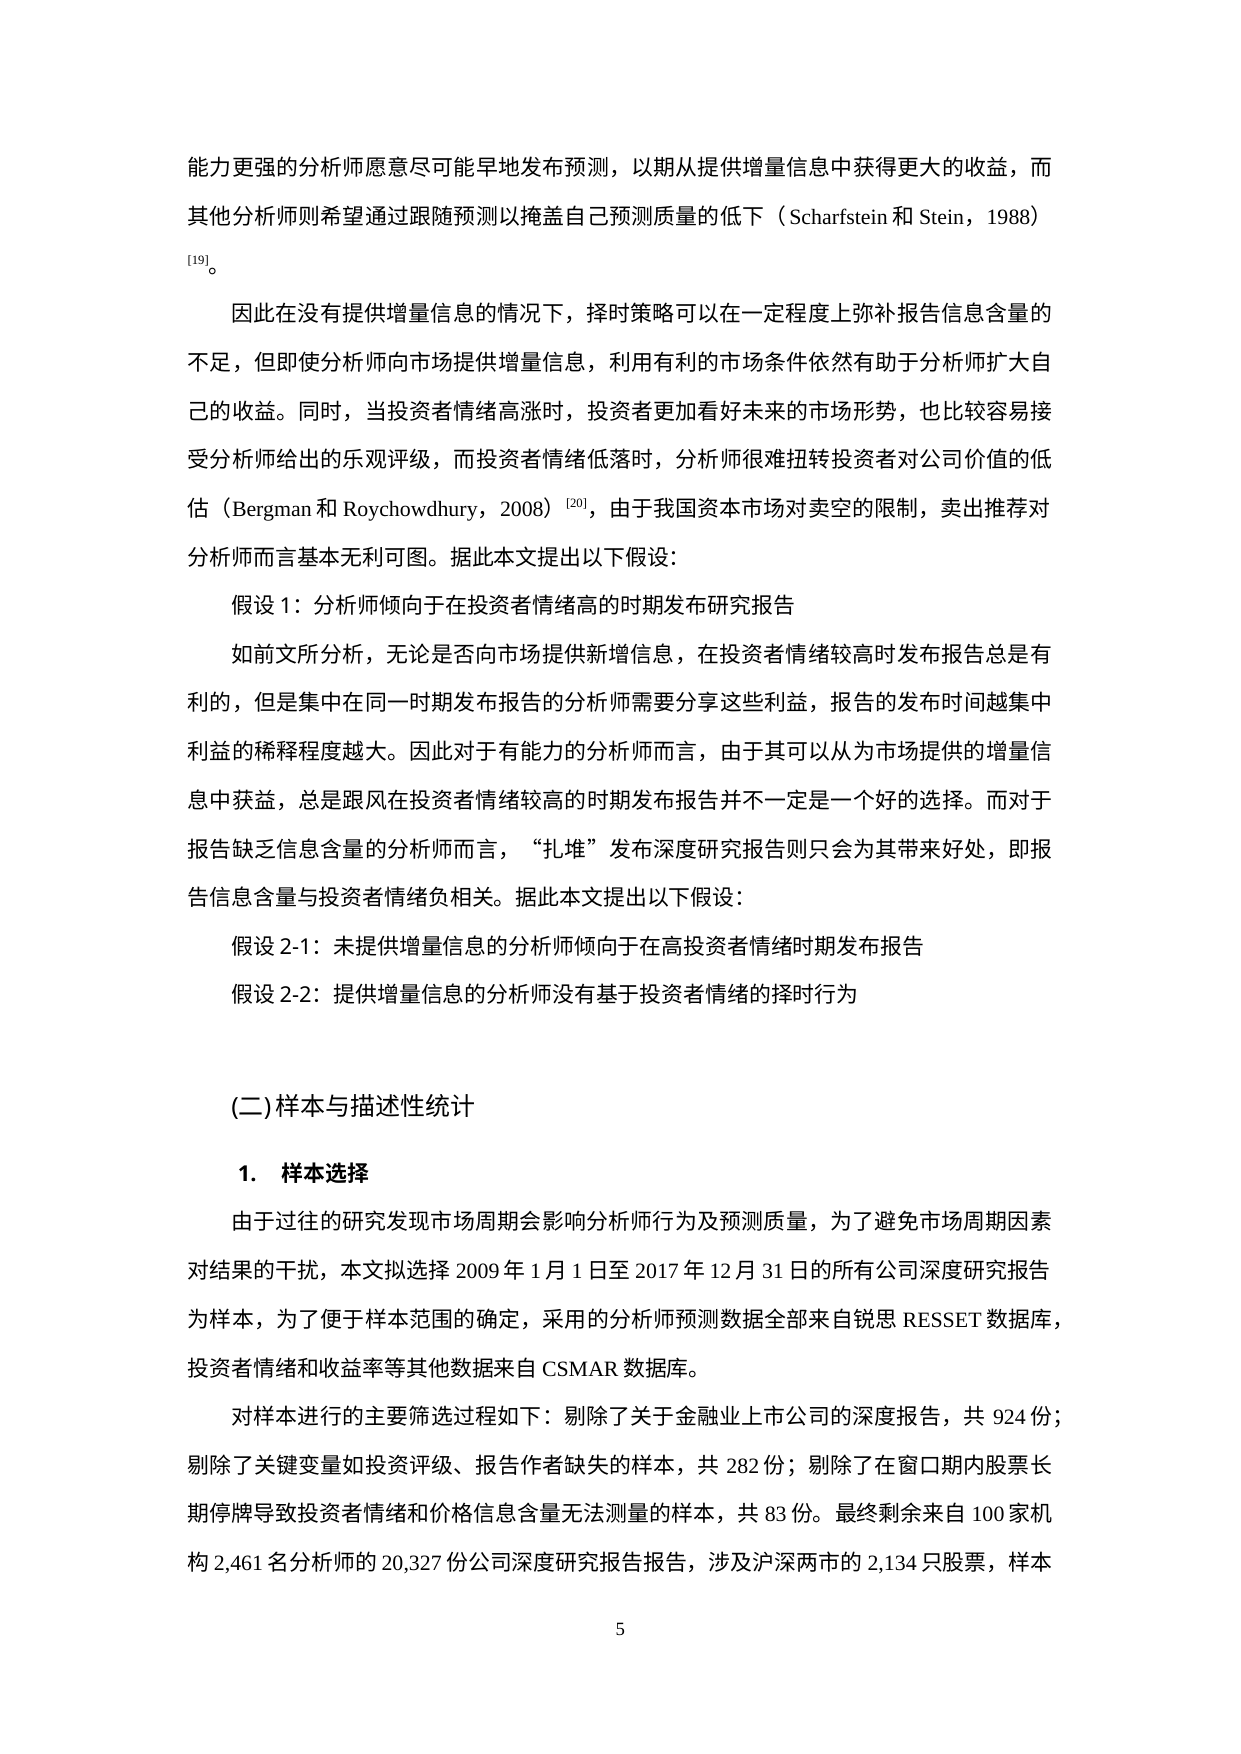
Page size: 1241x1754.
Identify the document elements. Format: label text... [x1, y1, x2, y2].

text 假设2-2：提供增量信息的分析师没有基于投资者情绪的择时行为 [187, 977, 1053, 1009]
text 因此在没有提供增量信息的情况下，择时策略可以在一定程度上弥补报告信息含量的不足，但即使分析师向市场提供增量信息，利用有利的市场条件依然有助于分析师扩大自己的收益。同时，当投资者情绪高涨时，投资者更加看好未来的市场形势，也比较容易接受分析师给出的乐观评级，而投资者情绪低落时，分析师很难扭转投资者对公司价值的低估（Bergman和Roychowdhury，2008）[]，由于我国资本市场对卖空的限制，卖出推荐对分析师而言基本无利可图。据此本文提出以下假设： [187, 296, 1053, 572]
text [187, 1398, 1053, 1577]
text 由于过往的研究发现市场周期会影响分析师行为及预测质量，为了避免市场周期因素对结果的干扰，本文拟选择2009年1月1日至2017年12月31日的所有公司深度研究报告为样本，为了便于样本范围的确定，采用的分析师预测数据全部来自锐思RESSET数据库，投资者情绪和收益率等其他数据来自CSMAR数据库。 [187, 1204, 1053, 1383]
text 假设1：分析师倾向于在投资者情绪高的时期发布研究报告 [187, 588, 1053, 620]
subtitle 样本选择 [238, 1156, 1053, 1188]
text 如前文所分析，无论是否向市场提供新增信息，在投资者情绪较高时发布报告总是有利的，但是集中在同一时期发布报告的分析师需要分享这些利益，报告的发布时间越集中，利益的稀释程度越大。因此对于有能力的分析师而言，由于其可以从为市场提供的增量信息中获益，总是跟风在投资者情绪较高的时期发布报告并不一定是一个好的选择。而对于报告缺乏信息含量的分析师而言，“扎堆”发布深度研究报告则只会为其带来好处，即报告信息含量与投资者情绪负相关。据此本文提出以下假设： [187, 636, 1053, 912]
subtitle 样本与描述性统计 [231, 1072, 1053, 1137]
text 假设2-1：未提供增量信息的分析师倾向于在高投资者情绪时期发布报告 [187, 928, 1053, 961]
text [187, 150, 1053, 280]
